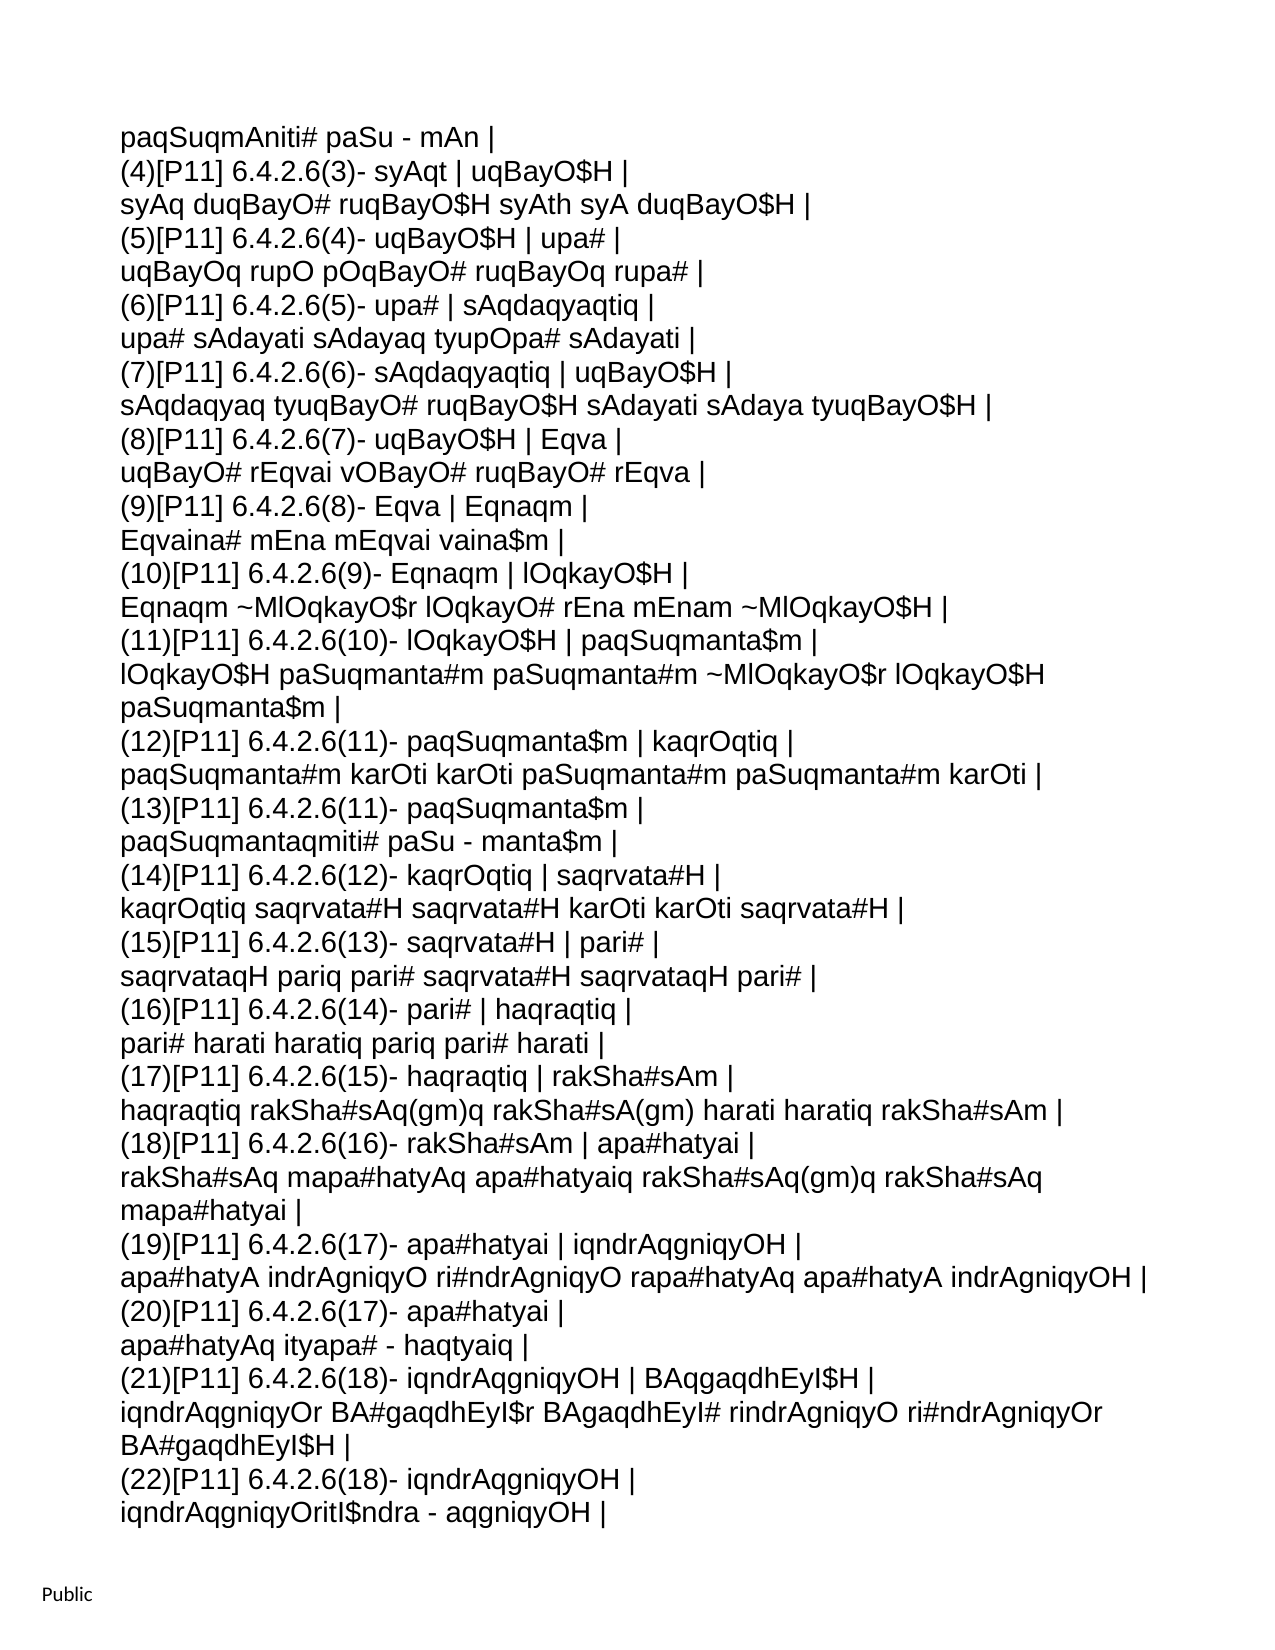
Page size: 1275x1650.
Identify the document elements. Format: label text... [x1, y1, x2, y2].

text Eqvaina# mEna mEqvai vaina$m | [120, 522, 1200, 556]
text (11)[P11] 6.4.2.6(10)- lOqkayO$H | paqSuqmanta$m | [120, 623, 1200, 657]
text (18)[P11] 6.4.2.6(16)- rakSha#sAm | apa#hatyai | [120, 1126, 1200, 1160]
text saqrvataqH pariq pari# saqrvata#H saqrvataqH pari# | [120, 958, 1200, 992]
text haqraqtiq rakSha#sAq(gm)q rakSha#sA(gm) harati haratiq rakSha#sAm | [120, 1093, 1200, 1126]
text apa#hatyA indrAgniqyO ri#ndrAgniqyO rapa#hatyAq apa#hatyA indrAgniqyOH | [120, 1260, 1200, 1294]
text upa# sAdayati sAdayaq tyupOpa# sAdayati | [120, 321, 1200, 355]
text iqndrAqgniqyOr BA#gaqdhEyI$r BAgaqdhEyI# rindrAgniqyO ri#ndrAgniqyOr BA#gaqdhEyI$H | [120, 1394, 1200, 1462]
text uqBayO# rEqvai vOBayO# ruqBayO# rEqva | [120, 455, 1200, 489]
text (19)[P11] 6.4.2.6(17)- apa#hatyai | iqndrAqgniqyOH | [120, 1227, 1200, 1260]
text paqSuqmantaqmiti# paSu - manta$m | [120, 824, 1200, 858]
text apa#hatyAq ityapa# - haqtyaiq | [120, 1327, 1200, 1361]
text rakSha#sAq mapa#hatyAq apa#hatyaiq rakSha#sAq(gm)q rakSha#sAq mapa#hatyai | [120, 1160, 1200, 1227]
text uqBayOq rupO pOqBayO# ruqBayOq rupa# | [120, 254, 1200, 288]
text (7)[P11] 6.4.2.6(6)- sAqdaqyaqtiq | uqBayO$H | [120, 355, 1200, 388]
text (5)[P11] 6.4.2.6(4)- uqBayO$H | upa# | [120, 221, 1200, 254]
text pari# harati haratiq pariq pari# harati | [120, 1026, 1200, 1059]
text syAq duqBayO# ruqBayO$H syAth syA duqBayO$H | [120, 187, 1200, 221]
text (8)[P11] 6.4.2.6(7)- uqBayO$H | Eqva | [120, 422, 1200, 455]
text iqndrAqgniqyOritI$ndra - aqgniqyOH | [120, 1495, 1200, 1529]
text (6)[P11] 6.4.2.6(5)- upa# | sAqdaqyaqtiq | [120, 288, 1200, 321]
text (9)[P11] 6.4.2.6(8)- Eqva | Eqnaqm | [120, 489, 1200, 522]
text (22)[P11] 6.4.2.6(18)- iqndrAqgniqyOH | [120, 1462, 1200, 1495]
text (12)[P11] 6.4.2.6(11)- paqSuqmanta$m | kaqrOqtiq | [120, 724, 1200, 757]
text (10)[P11] 6.4.2.6(9)- Eqnaqm | lOqkayO$H | [120, 556, 1200, 589]
text paqSuqmanta#m karOti karOti paSuqmanta#m paSuqmanta#m karOti | [120, 757, 1200, 791]
text (14)[P11] 6.4.2.6(12)- kaqrOqtiq | saqrvata#H | [120, 858, 1200, 891]
text (20)[P11] 6.4.2.6(17)- apa#hatyai | [120, 1294, 1200, 1327]
text (4)[P11] 6.4.2.6(3)- syAqt | uqBayO$H | [120, 153, 1200, 187]
text sAqdaqyaq tyuqBayO# ruqBayO$H sAdayati sAdaya tyuqBayO$H | [120, 388, 1200, 422]
text lOqkayO$H paSuqmanta#m paSuqmanta#m ~MlOqkayO$r lOqkayO$H paSuqmanta$m | [120, 657, 1200, 724]
text kaqrOqtiq saqrvata#H saqrvata#H karOti karOti saqrvata#H | [120, 891, 1200, 925]
text (13)[P11] 6.4.2.6(11)- paqSuqmanta$m | [120, 791, 1200, 824]
text (15)[P11] 6.4.2.6(13)- saqrvata#H | pari# | [120, 925, 1200, 958]
text Eqnaqm ~MlOqkayO$r lOqkayO# rEna mEnam ~MlOqkayO$H | [120, 589, 1200, 623]
text (21)[P11] 6.4.2.6(18)- iqndrAqgniqyOH | BAqgaqdhEyI$H | [120, 1361, 1200, 1394]
text (16)[P11] 6.4.2.6(14)- pari# | haqraqtiq | [120, 992, 1200, 1026]
text paqSuqmAniti# paSu - mAn | [120, 120, 1200, 153]
text (17)[P11] 6.4.2.6(15)- haqraqtiq | rakSha#sAm | [120, 1059, 1200, 1093]
